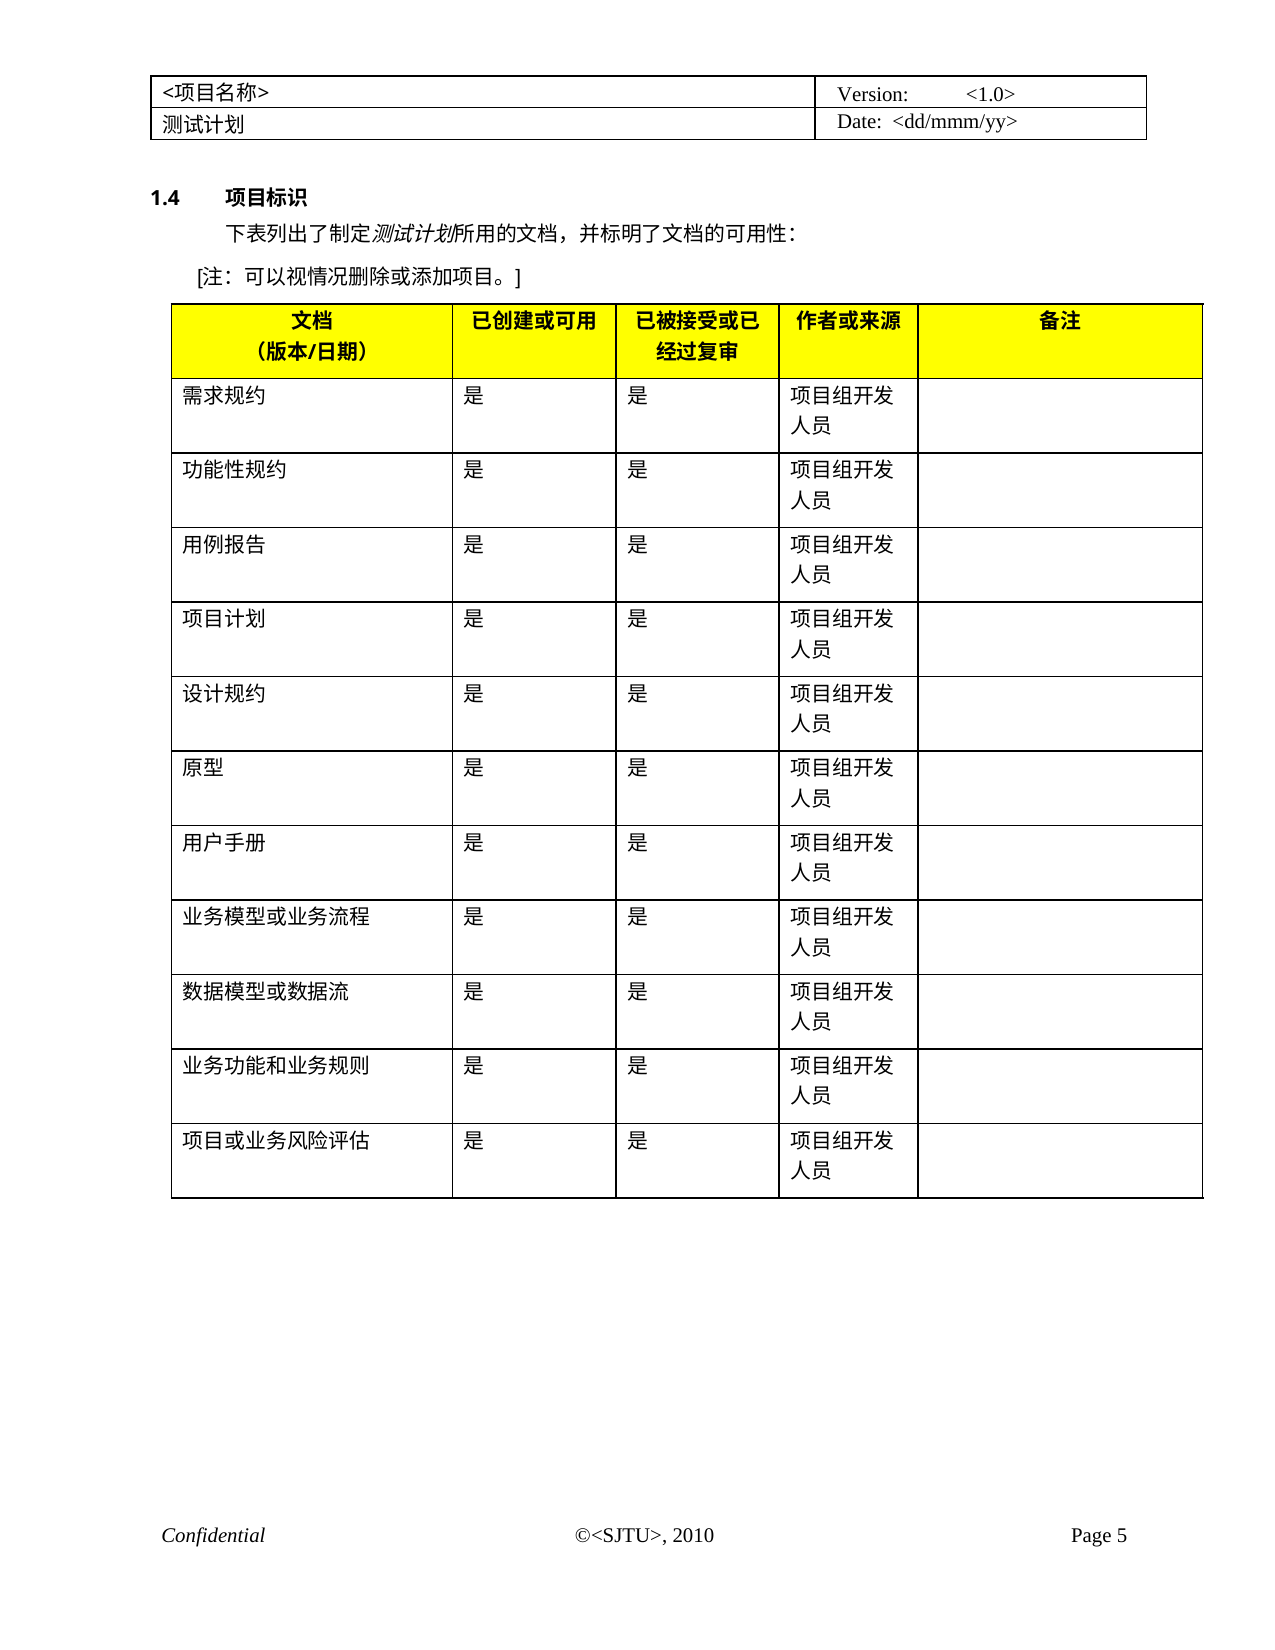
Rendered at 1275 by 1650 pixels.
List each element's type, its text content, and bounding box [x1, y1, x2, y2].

table_cell [919, 752, 1202, 824]
table_cell [919, 1050, 1202, 1122]
table_cell 项目组开发人员 [780, 1050, 917, 1122]
table_cell 是 [453, 603, 615, 676]
text 下表列出了制定测试计划所用的文档，并标明了文档的可用性： [225, 218, 1125, 248]
table_cell 项目或业务风险评估 [172, 1124, 452, 1197]
table_cell 是 [617, 901, 778, 973]
table_cell 项目组开发人员 [780, 603, 917, 676]
table_cell 用例报告 [172, 528, 452, 601]
table_cell [919, 901, 1202, 973]
table_cell 项目组开发人员 [780, 975, 917, 1048]
table_header 文档 （版本/日期） [172, 305, 452, 378]
table_cell [919, 975, 1202, 1048]
table_cell 项目组开发人员 [780, 901, 917, 973]
table_cell 是 [617, 677, 778, 750]
table_header 已创建或可用 [453, 305, 615, 378]
table_cell 项目组开发人员 [780, 752, 917, 824]
table_cell 项目组开发人员 [780, 379, 917, 452]
table_cell 是 [453, 752, 615, 824]
table_cell 原型 [172, 752, 452, 824]
table_cell 是 [453, 379, 615, 452]
table_cell 项目组开发人员 [780, 454, 917, 527]
table_header 作者或来源 [780, 305, 917, 378]
table_cell 需求规约 [172, 379, 452, 452]
table_cell 项目组开发人员 [780, 1124, 917, 1197]
table_cell 是 [617, 975, 778, 1048]
table_cell 设计规约 [172, 677, 452, 750]
table_cell [919, 1124, 1202, 1197]
table_header 备注 [919, 305, 1202, 378]
table_cell 是 [617, 603, 778, 676]
text [注：可以视情况删除或添加项目。] [197, 260, 1125, 291]
table_header 已被接受或已经过复审 [617, 305, 778, 378]
table_cell 是 [453, 826, 615, 899]
table_cell 是 [453, 677, 615, 750]
table_cell 项目组开发人员 [780, 677, 917, 750]
table_cell 功能性规约 [172, 454, 452, 527]
table_cell 业务功能和业务规则 [172, 1050, 452, 1122]
table_cell [919, 603, 1202, 676]
table_cell [919, 379, 1202, 452]
table_cell 用户手册 [172, 826, 452, 899]
table_cell 是 [617, 1124, 778, 1197]
table_cell 是 [617, 1050, 778, 1122]
table_cell 项目组开发人员 [780, 826, 917, 899]
table_cell 是 [617, 379, 778, 452]
table_cell 是 [453, 901, 615, 973]
table_cell 是 [617, 454, 778, 527]
table_cell 是 [617, 752, 778, 824]
table_cell [919, 454, 1202, 527]
table_cell [919, 677, 1202, 750]
table_cell [919, 528, 1202, 601]
table_cell 是 [453, 528, 615, 601]
table_cell 是 [453, 1050, 615, 1122]
table_cell 数据模型或数据流 [172, 975, 452, 1048]
table_cell 项目组开发人员 [780, 528, 917, 601]
table_cell 是 [453, 975, 615, 1048]
table_cell [919, 826, 1202, 899]
table_cell 是 [617, 826, 778, 899]
table_cell 业务模型或业务流程 [172, 901, 452, 973]
table_cell 是 [617, 528, 778, 601]
subtitle 项目标识 [150, 181, 1125, 211]
table_cell 项目计划 [172, 603, 452, 676]
table_cell 是 [453, 454, 615, 527]
table_cell 是 [453, 1124, 615, 1197]
